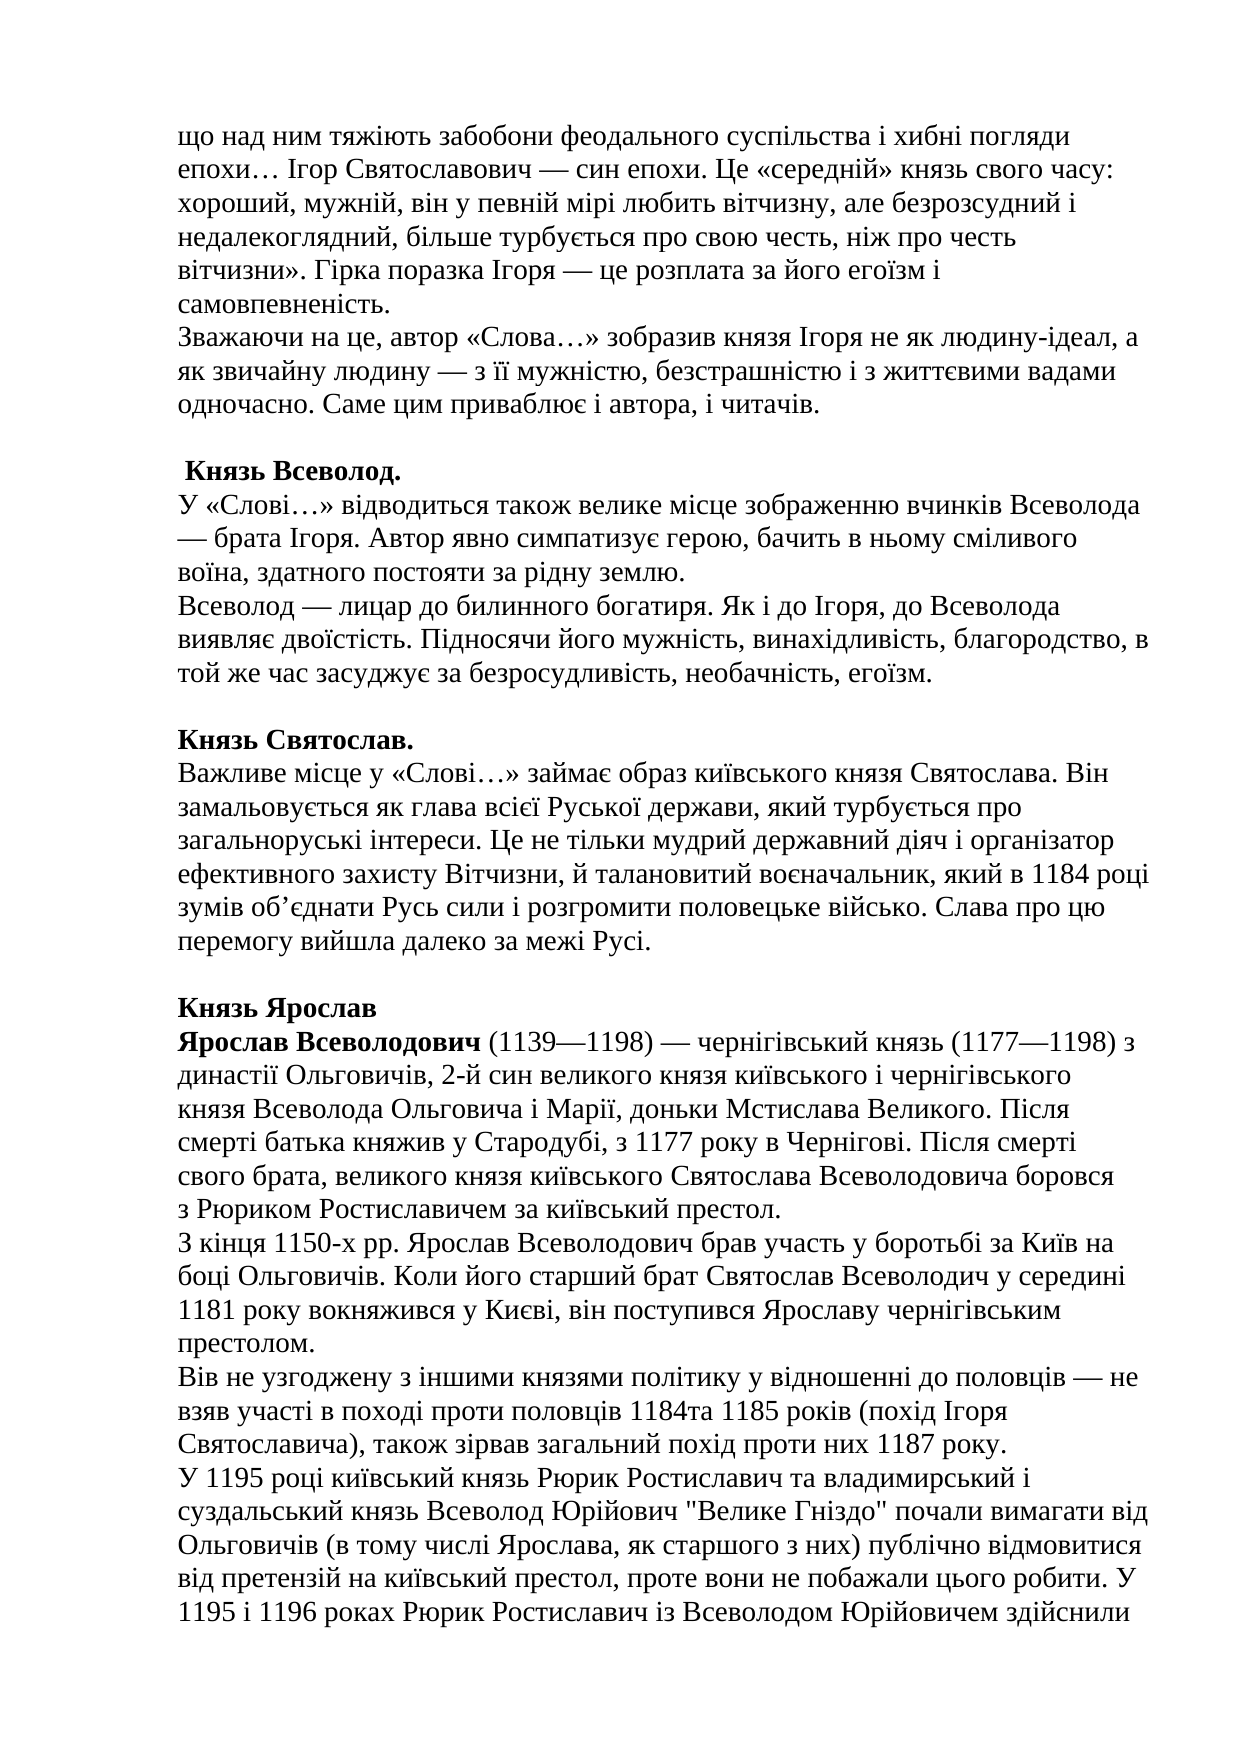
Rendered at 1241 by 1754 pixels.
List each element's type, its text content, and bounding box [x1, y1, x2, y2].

text Важливе місце у «Слові…» займає образ київського князя Святослава. Він замальовується як глава всієї Руської держави, який турбується про загальноруські інтереси. Це не тільки мудрий державний діяч і організатор ефективного захисту Вітчизни, й талановитий воєначальник, який в 1184 році зумів об’єднати Русь сили і розгромити половецьке військо. Слава про цю перемогу вийшла далеко за межі Русі. [177, 755, 1152, 957]
text Всеволод — лицар до билинного богатиря. Як і до Ігоря, до Всеволода виявляє двоїстість. Підносячи його мужність, винахідливість, благородство, в той же час засуджує за безросудливість, необачність, егоїзм. [177, 588, 1152, 688]
text Князь Всеволод. [177, 453, 1152, 487]
text Ярослав Всеволодович (1139—1198) — чернігівський князь (1177—1198) з династії Ольговичів, 2-й син великого князя київського і чернігівського князя Всеволода Ольговича і Марії, доньки Мстислава Великого. Після смерті батька княжив у Стародубі, з 1177 року в Чернігові. Після смерті свого брата, великого князя київського Святослава Всеволодовича боровся з Рюриком Ростиславичем за київський престол. [177, 1024, 1152, 1225]
text Князь Ярослав [177, 990, 1152, 1024]
text Князь Святослав. [177, 722, 1152, 755]
text Вів не узгоджену з іншими князями політику у відношенні до половців — не взяв участі в поході проти половців 1184та 1185 років (похід Ігоря Святославича), також зірвав загальний похід проти них 1187 року. [177, 1359, 1152, 1460]
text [177, 1460, 1152, 1627]
text У «Слові…» відводиться також велике місце зображенню вчинків Всеволода — брата Ігоря. Автор явно симпатизує герою, бачить в ньому сміливого воїна, здатного постояти за рідну землю. [177, 487, 1152, 588]
text З кінця 1150-х рр. Ярослав Всеволодович брав участь у боротьбі за Київ на боці Ольговичів. Коли його старший брат Святослав Всеволодич у середині 1181 року вокняжився у Києві, він поступився Ярославу чернігівським престолом. [177, 1225, 1152, 1359]
